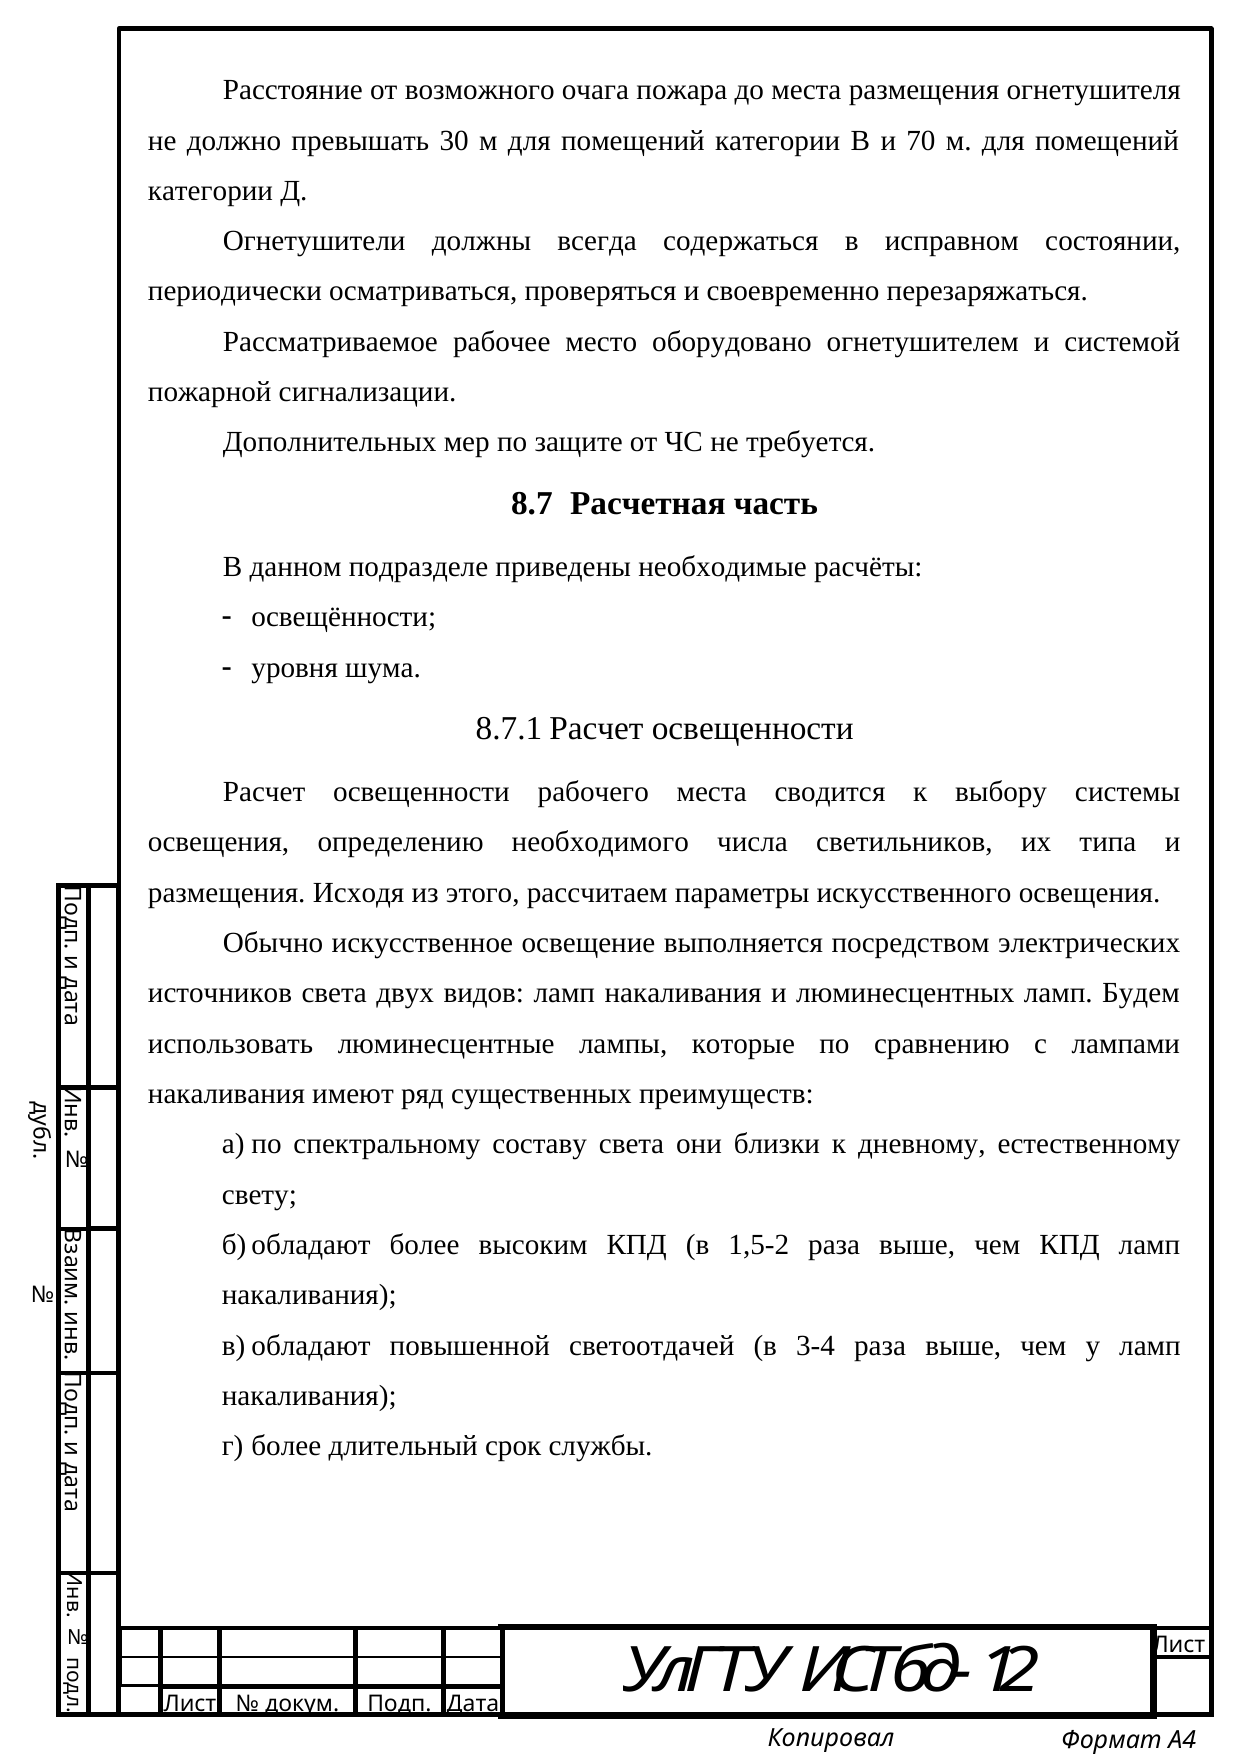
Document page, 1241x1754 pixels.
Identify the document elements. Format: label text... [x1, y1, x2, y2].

text Рассматриваемое рабочее место оборудовано огнетушителем и системой пожарной сигнализации. [148, 324, 1181, 408]
list обладают более высоким КПД (в 1,5-2 раза выше, чем КПД ламп накаливания); [222, 1227, 1181, 1311]
text Расчет освещенности [148, 708, 1181, 747]
text уровня шума. [222, 650, 1181, 683]
text Расчет освещенности рабочего места сводится к выбору системы освещения, определению необходимого числа светильников, их типа и размещения. Исходя из этого, рассчитаем параметры искусственного освещения. [148, 774, 1181, 908]
text Обычно искусственное освещение выполняется посредством электрических источников света двух видов: ламп накаливания и люминесцентных ламп. Будем использовать люминесцентные лампы, которые по сравнению с лампами накаливания имеют ряд существенных преимуществ: [148, 925, 1181, 1110]
text Расстояние от возможного очага пожара до места размещения огнетушителя не должно превышать 30 м для помещений категории В и 70 м. для помещений категории Д. [148, 72, 1181, 206]
text Расчетная часть [148, 483, 1181, 521]
text Дополнительных мер по защите от ЧС не требуется. [148, 424, 1181, 458]
list обладают повышенной светоотдачей (в 3-4 раза выше, чем у ламп накаливания); [222, 1328, 1181, 1412]
text освещённости; [222, 599, 1181, 633]
list по спектральному составу света они близки к дневному, естественному свету; [222, 1126, 1181, 1210]
text В данном подразделе приведены необходимые расчёты: [148, 549, 1181, 582]
list более длительный срок службы. [222, 1428, 1181, 1462]
text Огнетушители должны всегда содержаться в исправном состоянии, периодически осматриваться, проверяться и своевременно перезаряжаться. [148, 223, 1181, 307]
